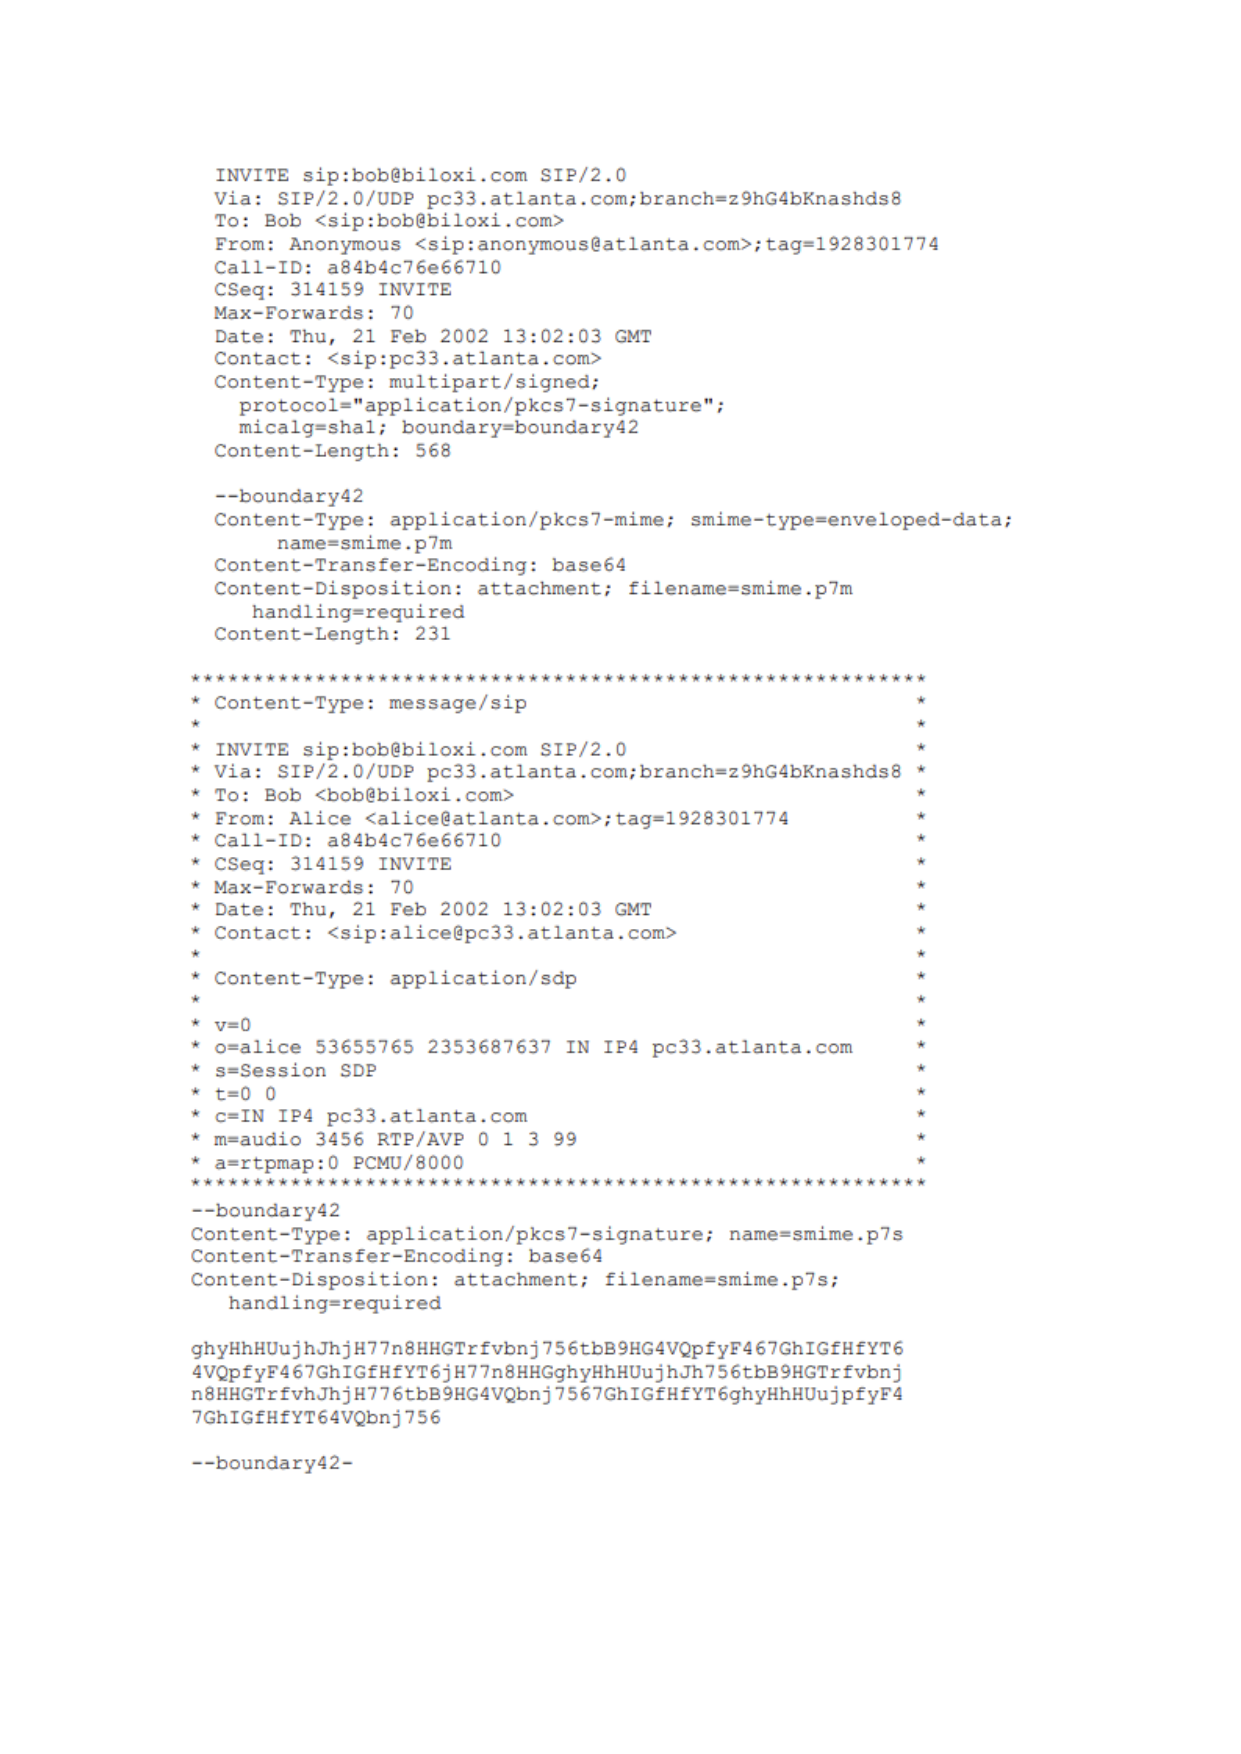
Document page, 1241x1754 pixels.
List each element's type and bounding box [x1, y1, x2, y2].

picture [187, 1202, 908, 1477]
picture [187, 162, 1019, 1191]
